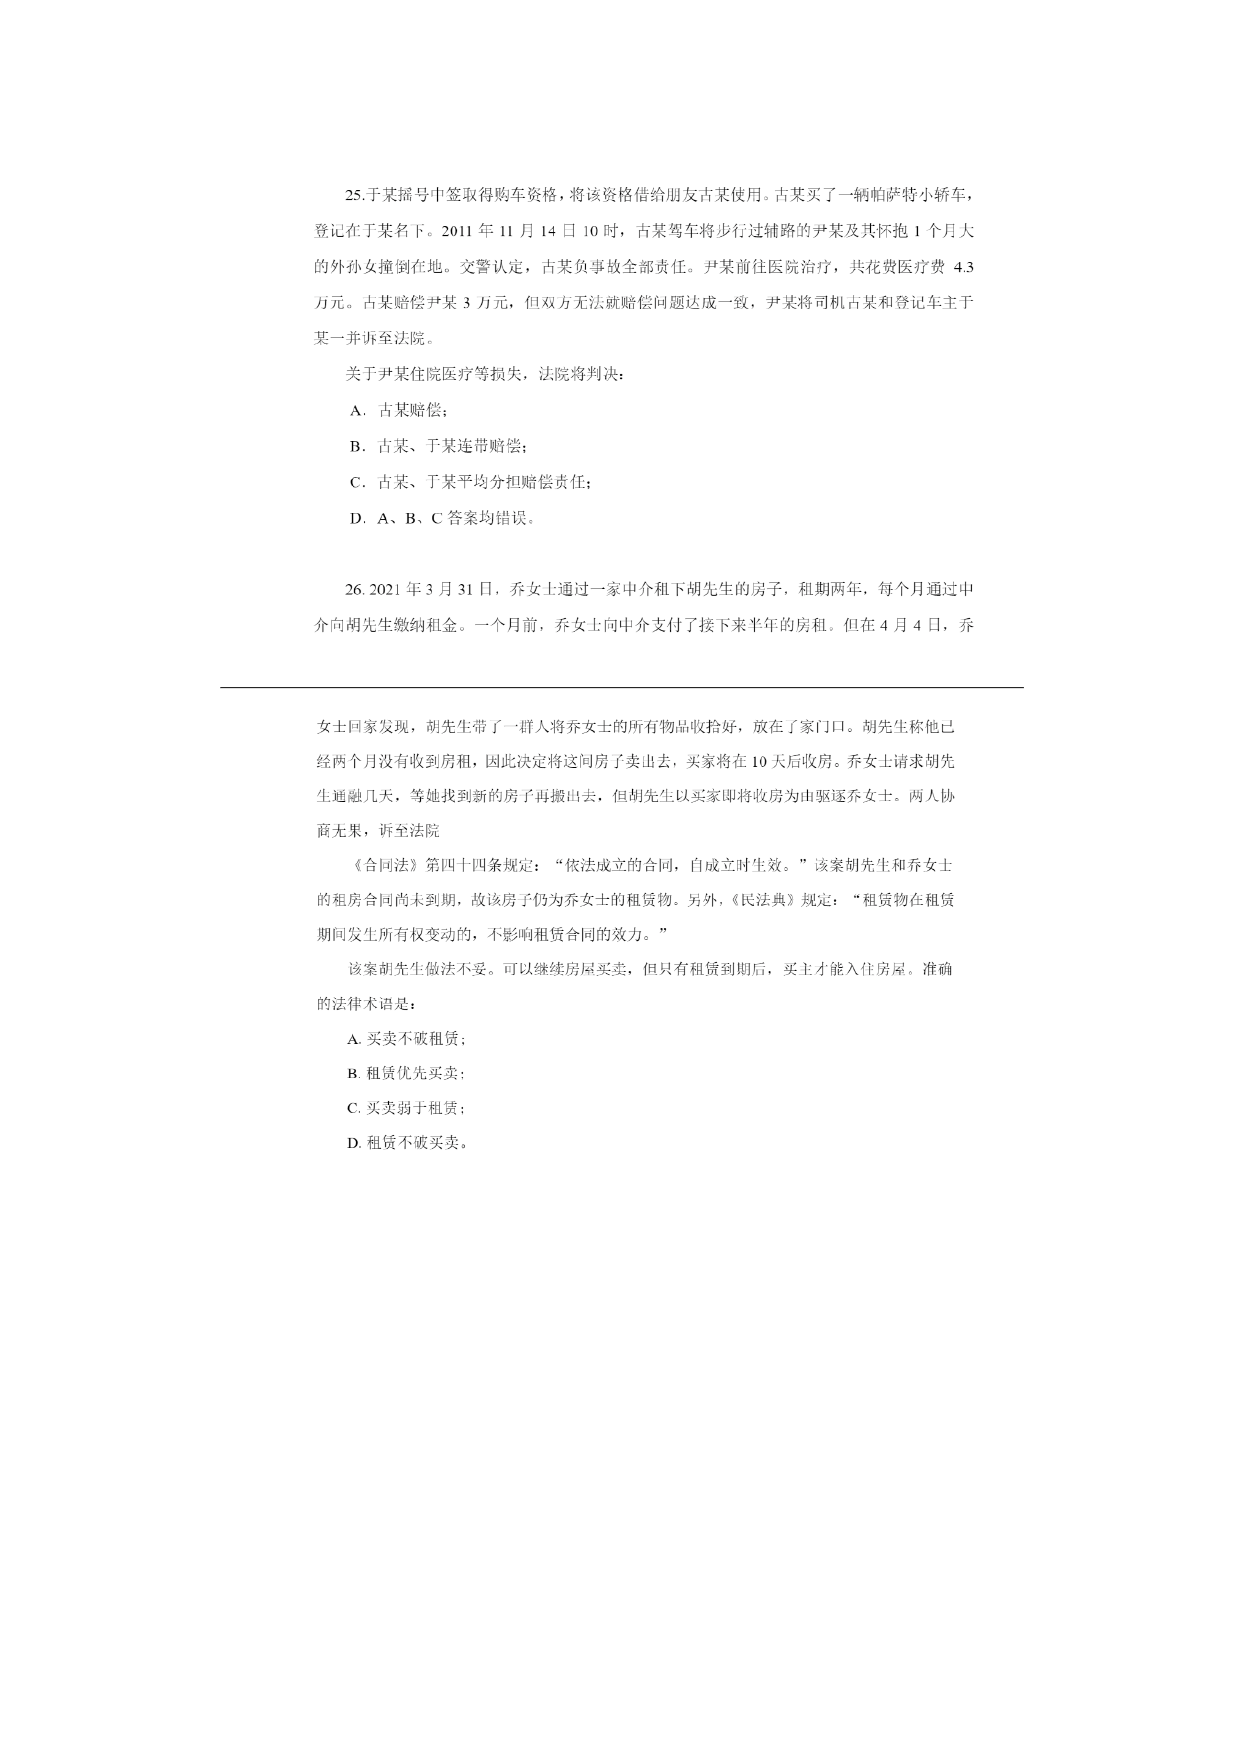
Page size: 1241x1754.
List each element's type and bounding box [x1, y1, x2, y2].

picture [187, 682, 1052, 1189]
picture [187, 162, 1053, 673]
